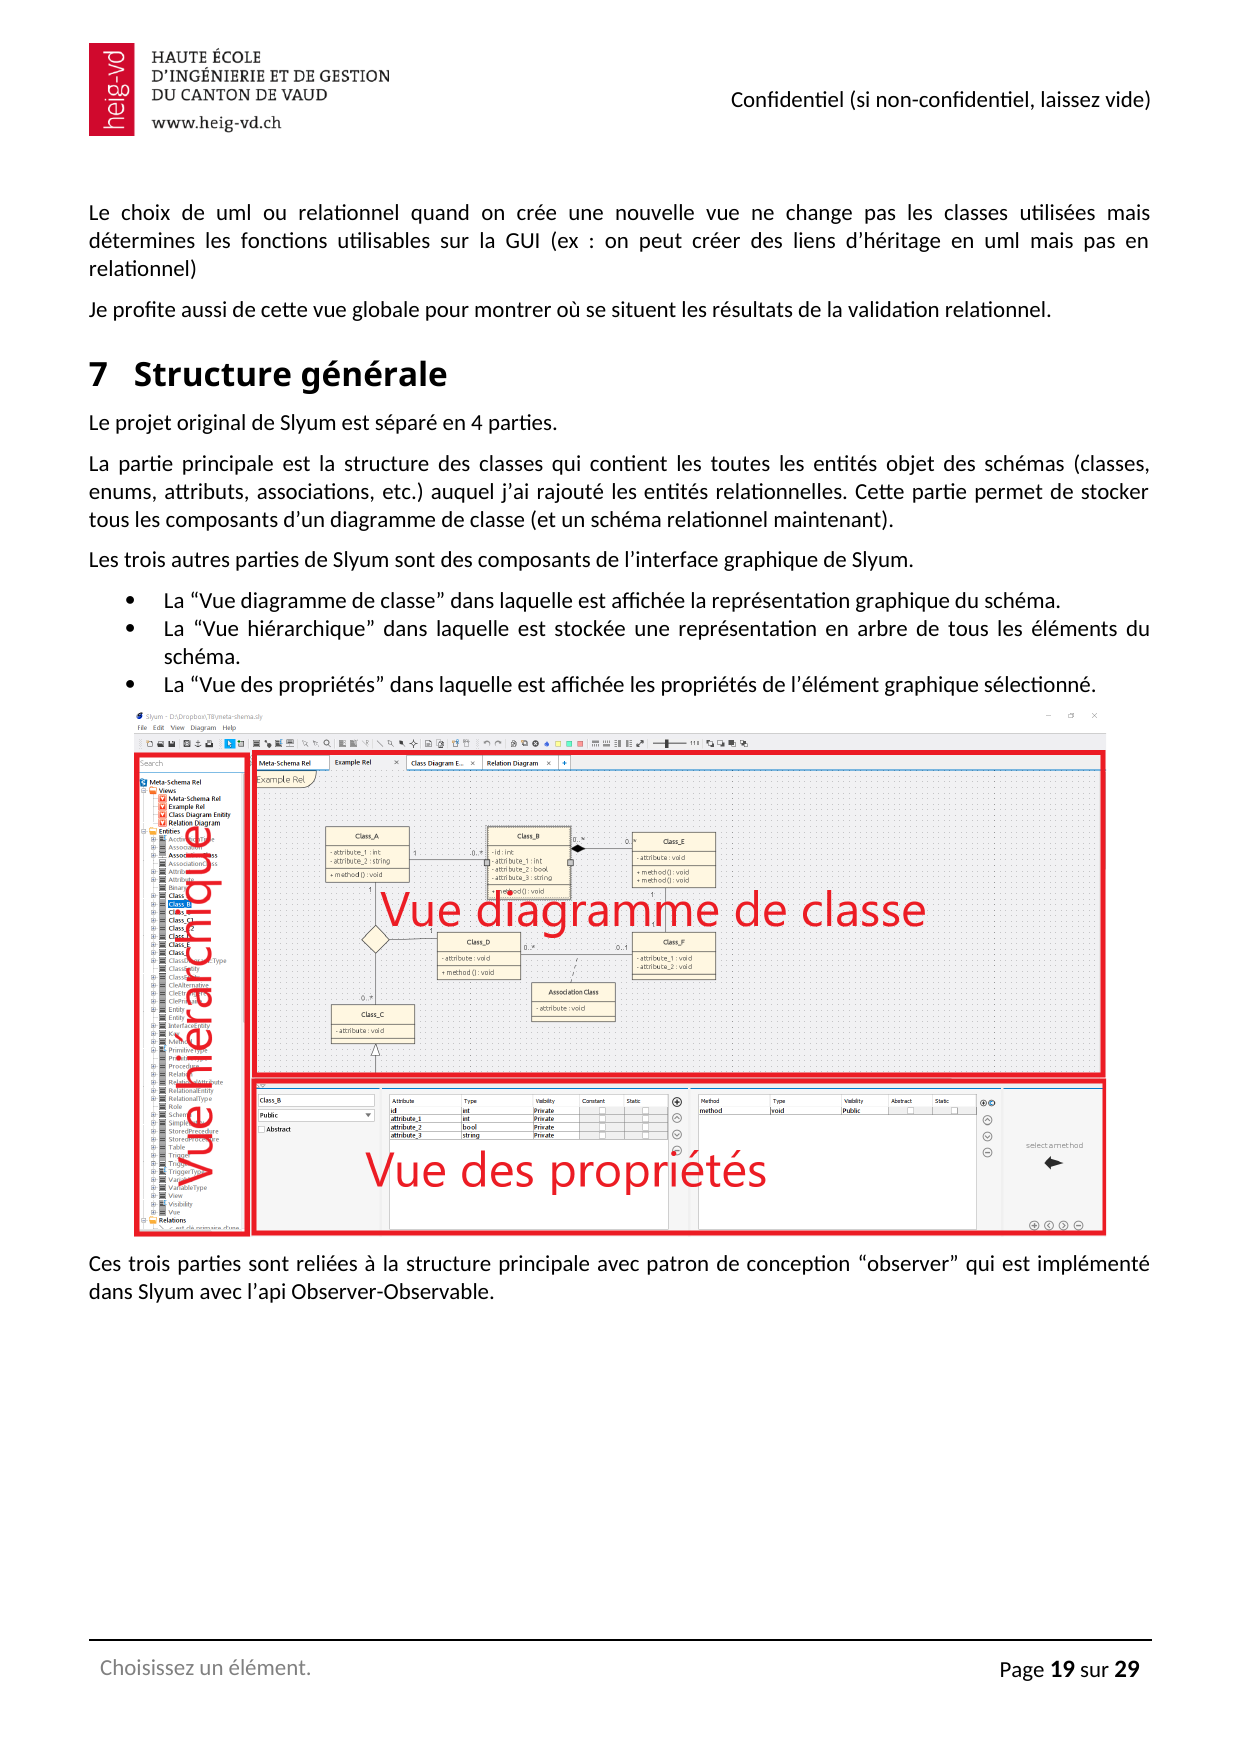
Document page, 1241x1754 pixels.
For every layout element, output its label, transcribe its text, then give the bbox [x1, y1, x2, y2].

text Ces trois parties sont reliées à la structure principale avec patron de conception “observer” qui est implémenté dans Slyum avec l’api Observer-Observable. [89, 1249, 1152, 1305]
text Les trois autres parties de Slyum sont des composants de l’interface graphique de Slyum. [89, 545, 1152, 573]
subtitle Structure générale [89, 350, 1152, 396]
text Le choix de uml ou relationnel quand on crée une nouvelle vue ne change pas les classes utilisées mais détermines les fonctions utilisables sur la GUI (ex : on peut créer des liens d’héritage en uml mais pas en relationnel) [89, 198, 1152, 283]
list La “Vue diagramme de classe” dans laquelle est affichée la représentation graphique du schéma. [126, 586, 1152, 614]
text La partie principale est la structure des classes qui contient les toutes les entités objet des schémas (classes, enums, attributs, associations, etc.) auquel j’ai rajouté les entités relationnelles. Cette partie permet de stocker tous les composants d’un diagramme de classe (et un schéma relationnel maintenant). [89, 449, 1152, 533]
text Le projet original de Slyum est séparé en 4 parties. [89, 408, 1152, 436]
list La “Vue hiérarchique” dans laquelle est stockée une représentation en arbre de tous les éléments du schéma. [126, 614, 1152, 670]
picture [134, 710, 1107, 1237]
list La “Vue des propriétés” dans laquelle est affichée les propriétés de l’élément graphique sélectionné. [126, 670, 1152, 698]
picture [89, 43, 389, 136]
text Je profite aussi de cette vue globale pour montrer où se situent les résultats de la validation relationnel. [89, 295, 1152, 323]
